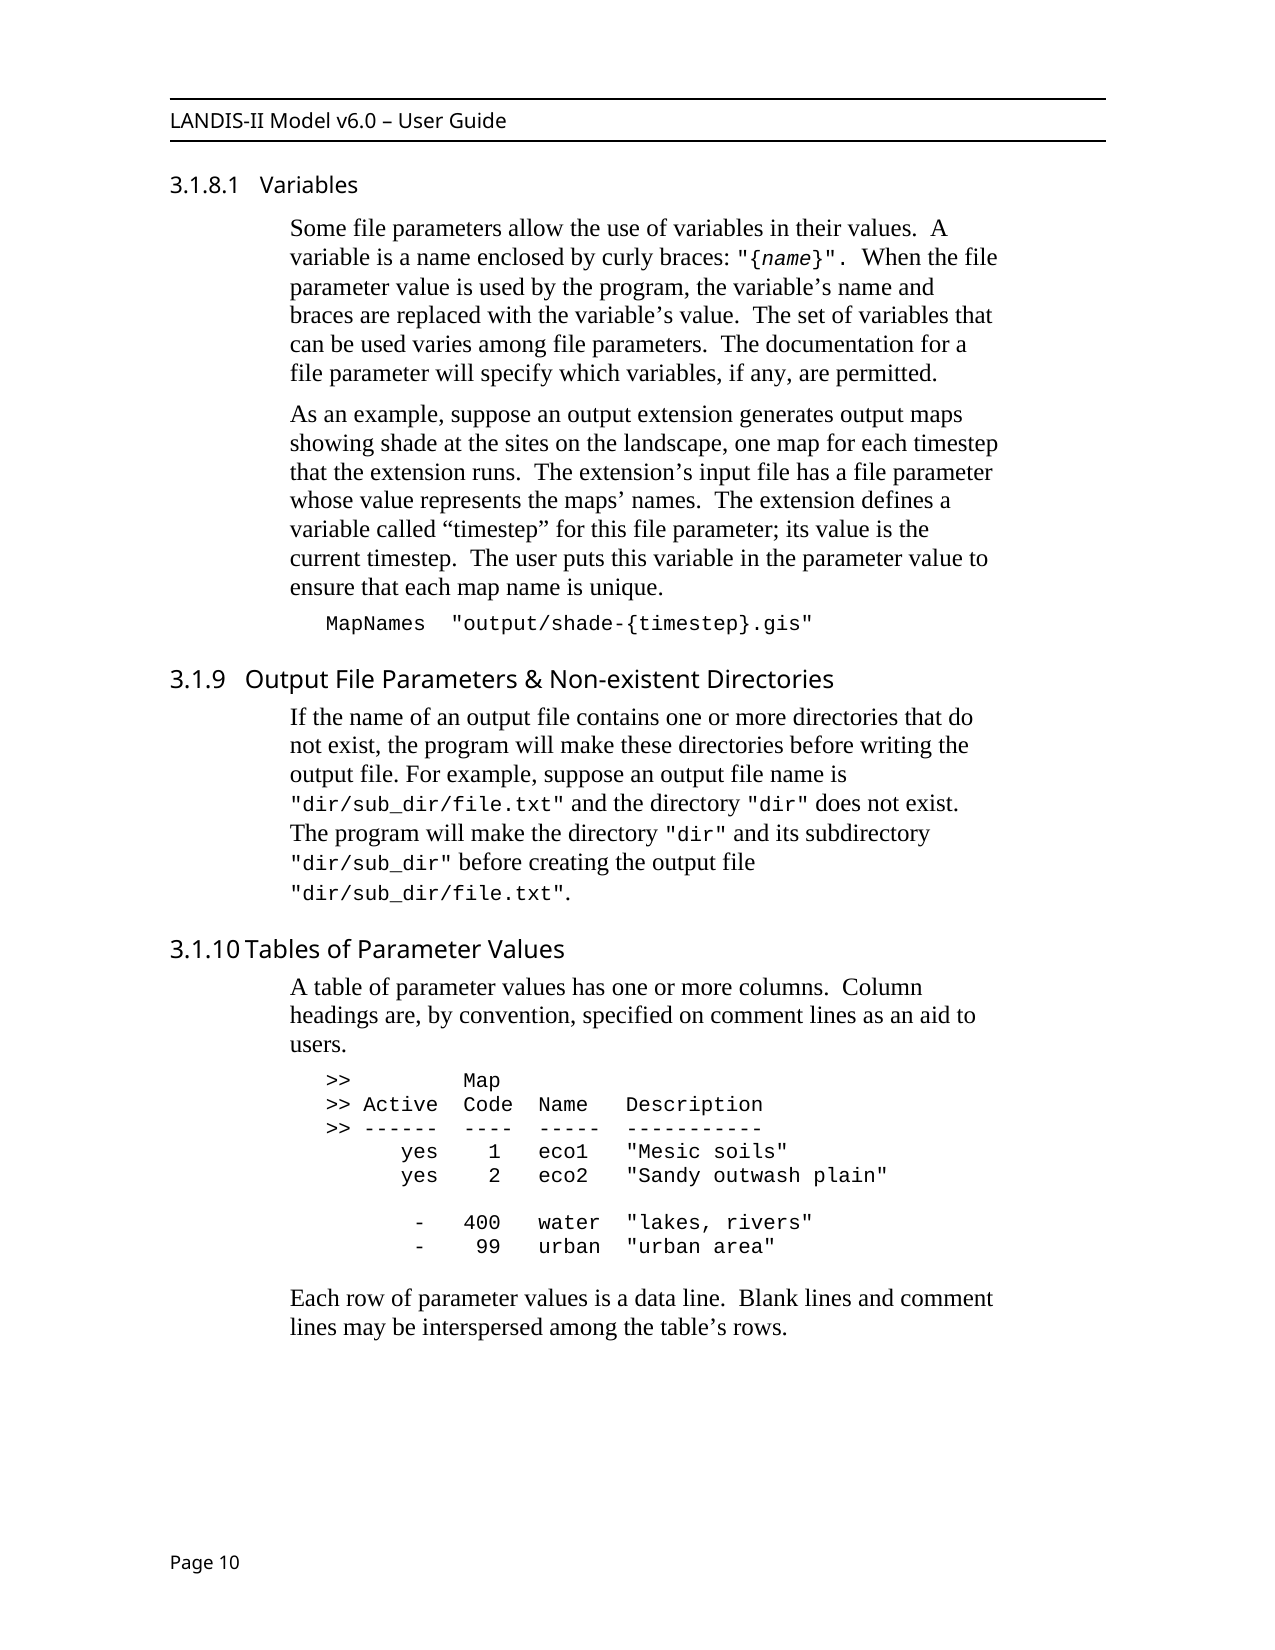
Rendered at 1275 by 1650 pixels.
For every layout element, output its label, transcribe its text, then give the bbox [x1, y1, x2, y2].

subtitle Variables [169, 169, 1106, 201]
subtitle Tables of Parameter Values [169, 931, 1106, 965]
text >> ------ ---- ----- ----------- [326, 1118, 1001, 1141]
text MapNames "output/shade-{timestep}.gis" [326, 613, 1001, 636]
text - 99 urban "urban area" [326, 1236, 1001, 1259]
subtitle Output File Parameters & Non-existent Directories [169, 661, 1106, 696]
text yes 2 eco2 "Sandy outwash plain" [326, 1165, 1001, 1189]
text Some file parameters allow the use of variables in their values. A variable is a name enclosed by curly braces: "{name}". When the file parameter value is used by the program, the variable’s name and braces are replaced with the variable’s value. The set of variables that can be used varies among file parameters. The documentation for a file parameter will specify which variables, if any, are permitted. [289, 213, 1001, 387]
text If the name of an output file contains one or more directories that do not exist, the program will make these directories before writing the output file. For example, suppose an output file name is "dir/sub_dir/file.txt" and the directory "dir" does not exist. The program will make the directory "dir" and its subdirectory "dir/sub_dir" before creating the output file "dir/sub_dir/file.txt". [289, 702, 1001, 906]
text As an example, suppose an output extension generates output maps showing shade at the sites on the landscape, one map for each timestep that the extension runs. The extension’s input file has a file parameter whose value represents the maps’ names. The extension defines a variable called “timestep” for this file parameter; its value is the current timestep. The user puts this variable in the parameter value to ensure that each map name is unique. [289, 399, 1001, 600]
text >> Map [326, 1070, 1001, 1094]
text yes 1 eco1 "Mesic soils" [326, 1141, 1001, 1165]
text >> Active Code Name Description [326, 1094, 1001, 1118]
text Each row of parameter values is a data line. Blank lines and comment lines may be interspersed among the table’s rows. [289, 1283, 1001, 1341]
text - 400 water "lakes, rivers" [326, 1212, 1001, 1236]
text A table of parameter values has one or more columns. Column headings are, by convention, specified on comment lines as an aid to users. [289, 972, 1001, 1058]
